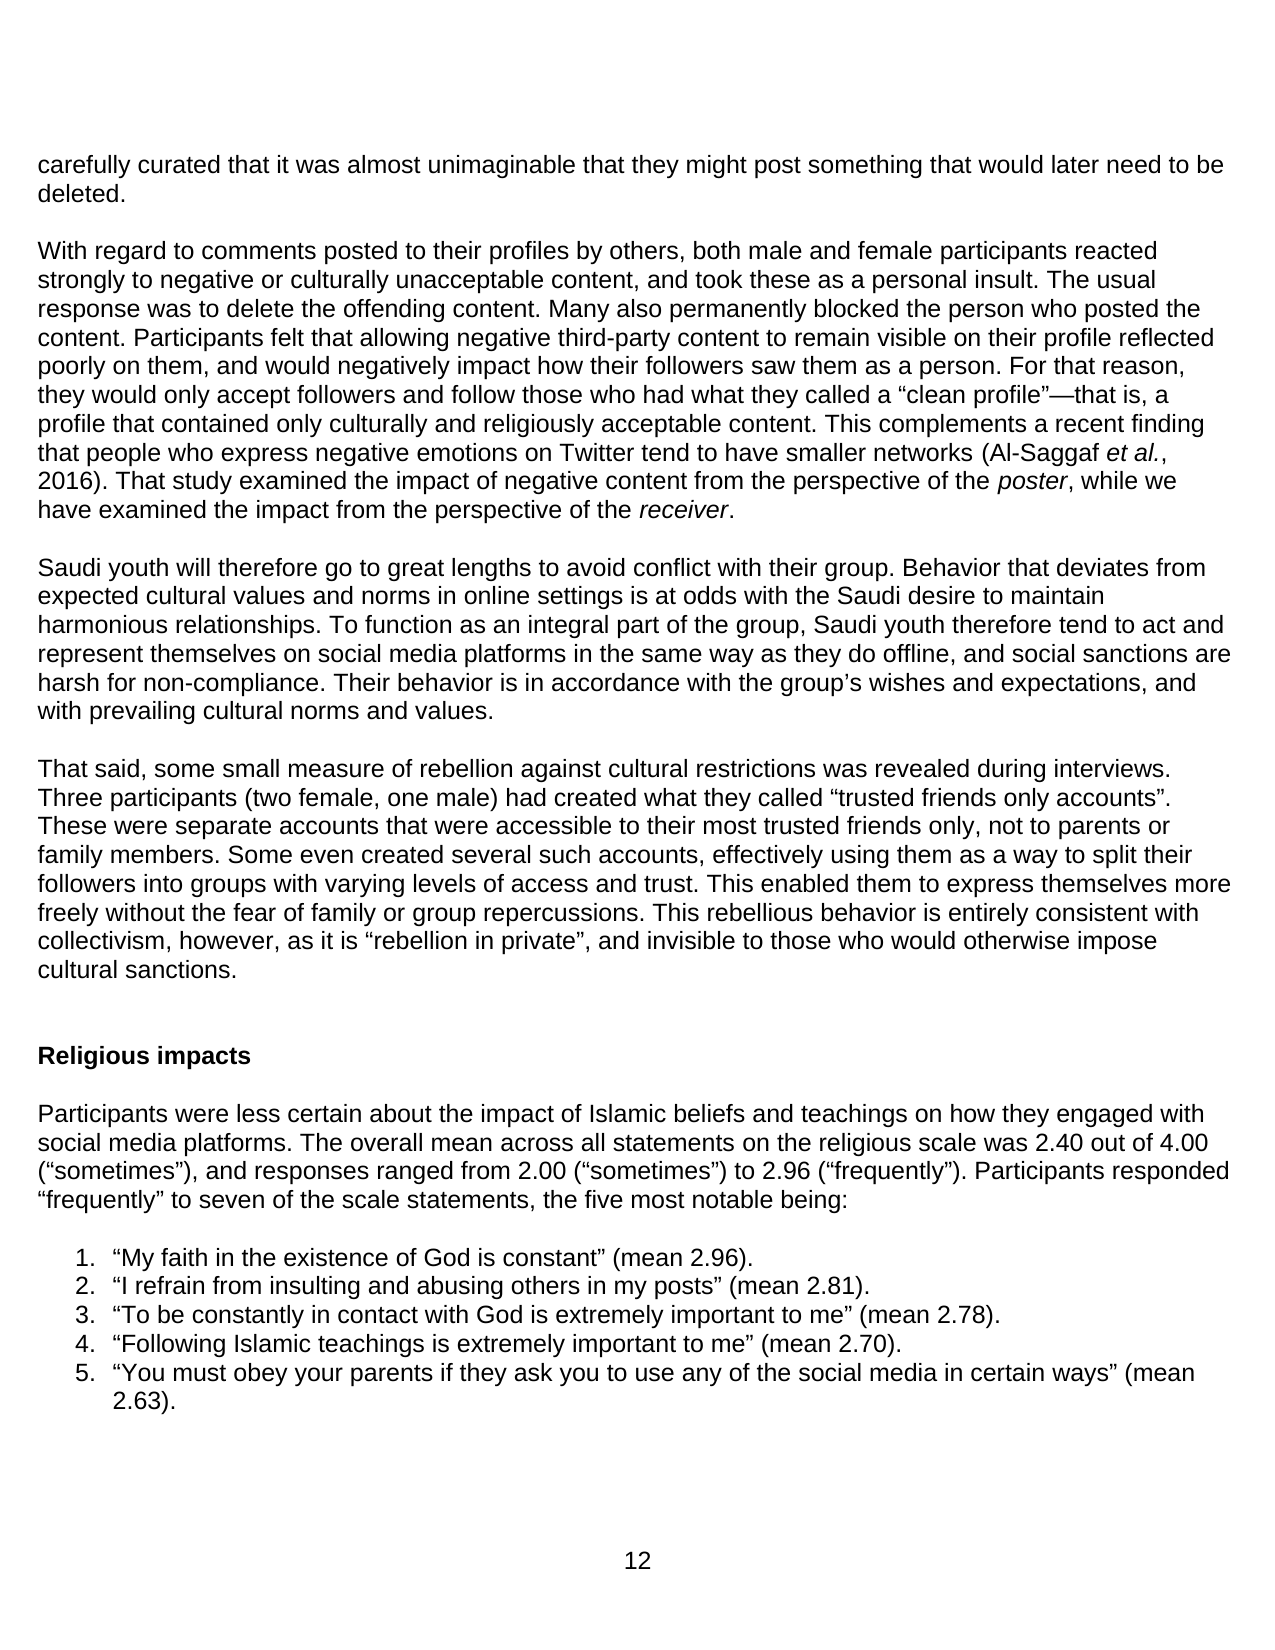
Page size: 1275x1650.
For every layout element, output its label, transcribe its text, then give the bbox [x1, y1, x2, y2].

text Participants were less certain about the impact of Islamic beliefs and teachings on how they engaged with social media platforms. The overall mean across all statements on the religious scale was 2.40 out of 4.00 (“sometimes”), and responses ranged from 2.00 (“sometimes”) to 2.96 (“frequently”). Participants responded “frequently” to seven of the scale statements, the five most notable being: [37, 1099, 1238, 1214]
list “Following Islamic teachings is extremely important to me” (mean 2.70). [75, 1329, 1238, 1357]
text Religious impacts [37, 1041, 1238, 1070]
list “To be constantly in contact with God is extremely important to me” (mean 2.78). [75, 1300, 1238, 1329]
text Saudi youth will therefore go to great lengths to avoid conflict with their group. Behavior that deviates from expected cultural values and norms in online settings is at odds with the Saudi desire to maintain harmonious relationships. To function as an integral part of the group, Saudi youth therefore tend to act and represent themselves on social media platforms in the same way as they do offline, and social sanctions are harsh for non-compliance. Their behavior is in accordance with the group’s wishes and expectations, and with prevailing cultural norms and values. [37, 552, 1238, 725]
text That said, some small measure of rebellion against cultural restrictions was revealed during interviews. Three participants (two female, one male) had created what they called “trusted friends only accounts”. These were separate accounts that were accessible to their most trusted friends only, not to parents or family members. Some even created several such accounts, effectively using them as a way to split their followers into groups with varying levels of access and trust. This enabled them to express themselves more freely without the fear of family or group repercussions. This rebellious behavior is entirely consistent with collectivism, however, as it is “rebellion in private”, and invisible to those who would otherwise impose cultural sanctions. [37, 754, 1238, 984]
text With regard to comments posted to their profiles by others, both male and female participants reacted strongly to negative or culturally unacceptable content, and took these as a personal insult. The usual response was to delete the offending content. Many also permanently blocked the person who posted the content. Participants felt that allowing negative third-party content to remain visible on their profile reflected poorly on them, and would negatively impact how their followers saw them as a person. For that reason, they would only accept followers and follow those who had what they called a “clean profile”—that is, a profile that contained only culturally and religiously acceptable content. This complements a recent finding that people who express negative emotions on Twitter tend to have smaller networks (Al-Saggaf et al., 2016). That study examined the impact of negative content from the perspective of the poster, while we have examined the impact from the perspective of the receiver. [37, 236, 1238, 524]
list “My faith in the existence of God is constant” (mean 2.96). [75, 1242, 1238, 1271]
list “I refrain from insulting and abusing others in my posts” (mean 2.81). [75, 1271, 1238, 1300]
list “You must obey your parents if they ask you to use any of the social media in certain ways” (mean 2.63). [75, 1357, 1238, 1415]
